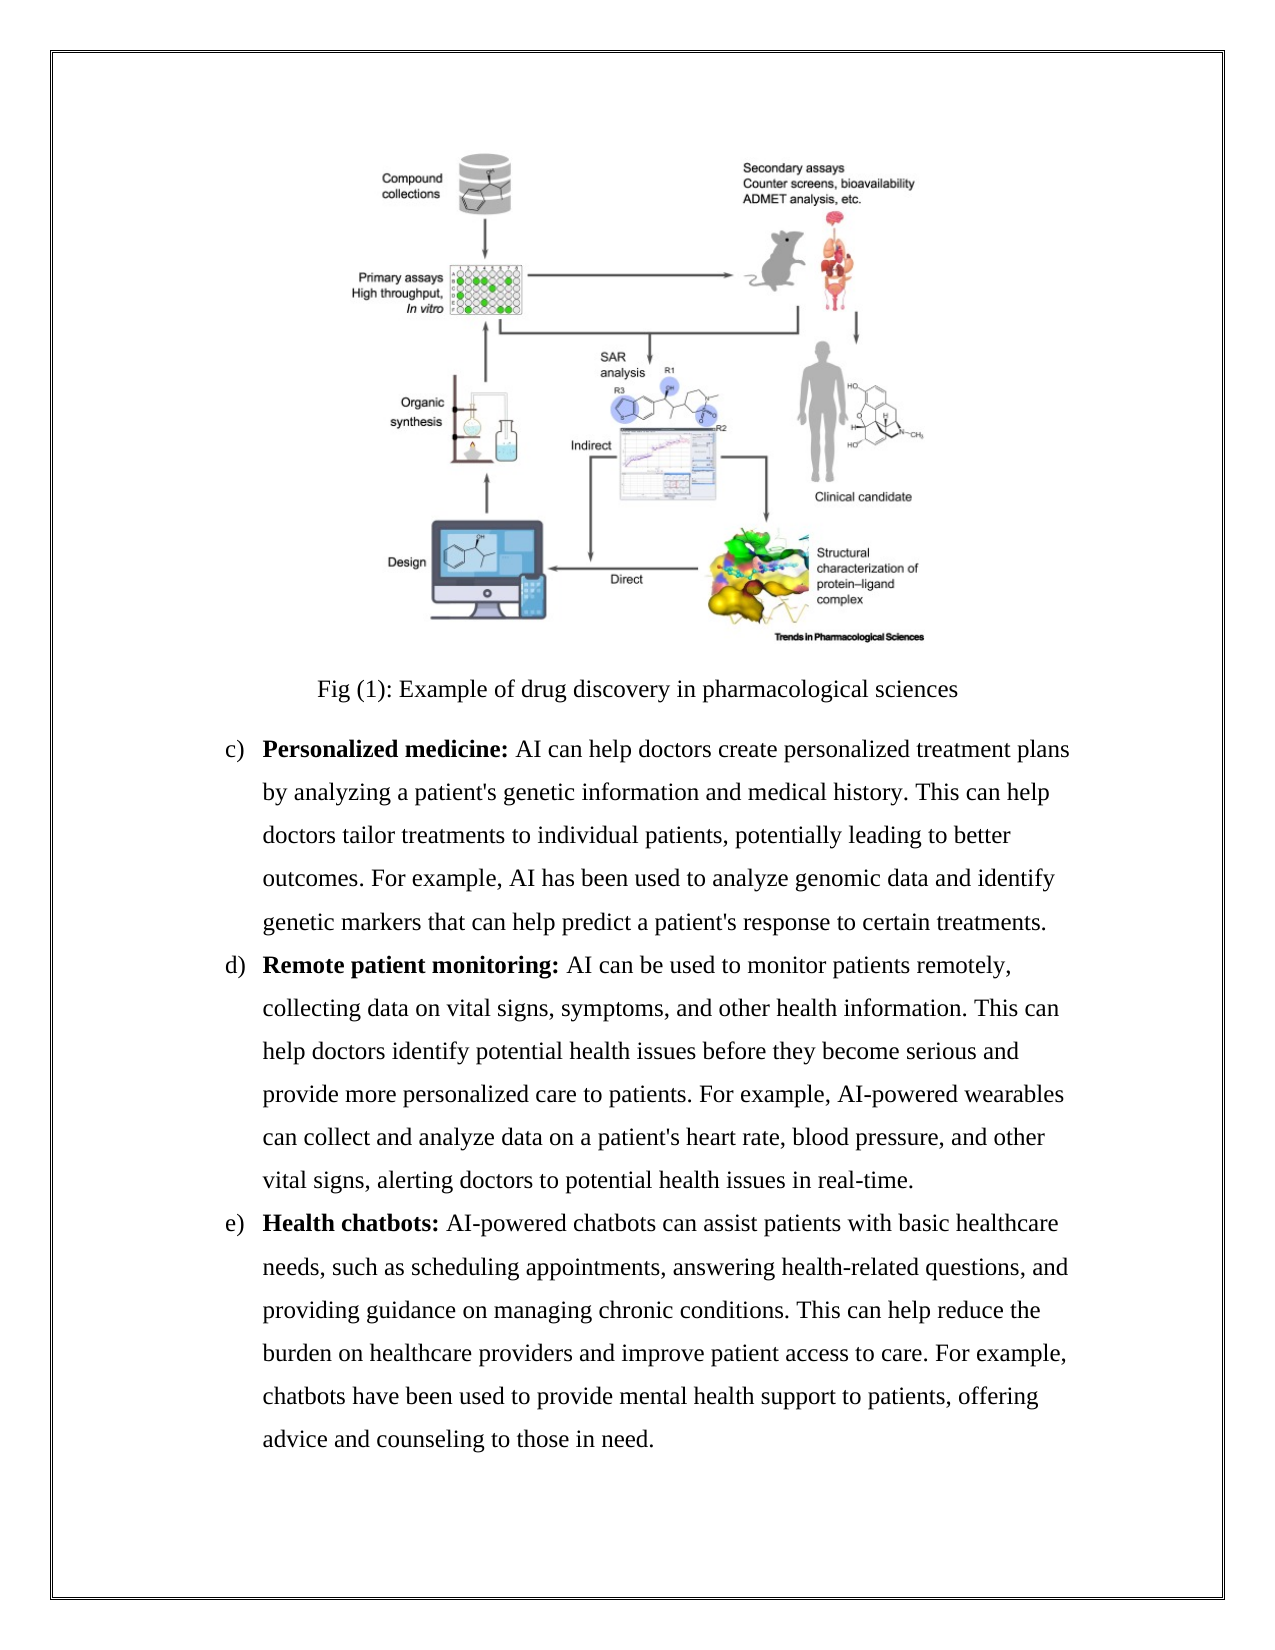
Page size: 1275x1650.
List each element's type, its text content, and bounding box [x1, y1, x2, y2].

text Fig (1): Example of drug discovery in pharmacological sciences [187, 674, 1087, 703]
list Health chatbots: AI-powered chatbots can assist patients with basic healthcare needs, such as scheduling appointments, answering health-related questions, and providing guidance on managing chronic conditions. This can help reduce the burden on healthcare providers and improve patient access to care. For example, chatbots have been used to provide mental health support to patients, offering advice and counseling to those in need. [225, 1208, 1087, 1453]
list Personalized medicine: AI can help doctors create personalized treatment plans by analyzing a patient's genetic information and medical history. This can help doctors tailor treatments to individual patients, potentially leading to better outcomes. For example, AI has been used to analyze genomic data and identify genetic markers that can help predict a patient's response to certain treatments. [225, 734, 1087, 935]
picture [350, 150, 926, 644]
list Remote patient monitoring: AI can be used to monitor patients remotely, collecting data on vital signs, symptoms, and other health information. This can help doctors identify potential health issues before they become serious and provide more personalized care to patients. For example, AI-powered wearables can collect and analyze data on a patient's heart rate, blood pressure, and other vital signs, alerting doctors to potential health issues in real-time. [225, 950, 1087, 1194]
